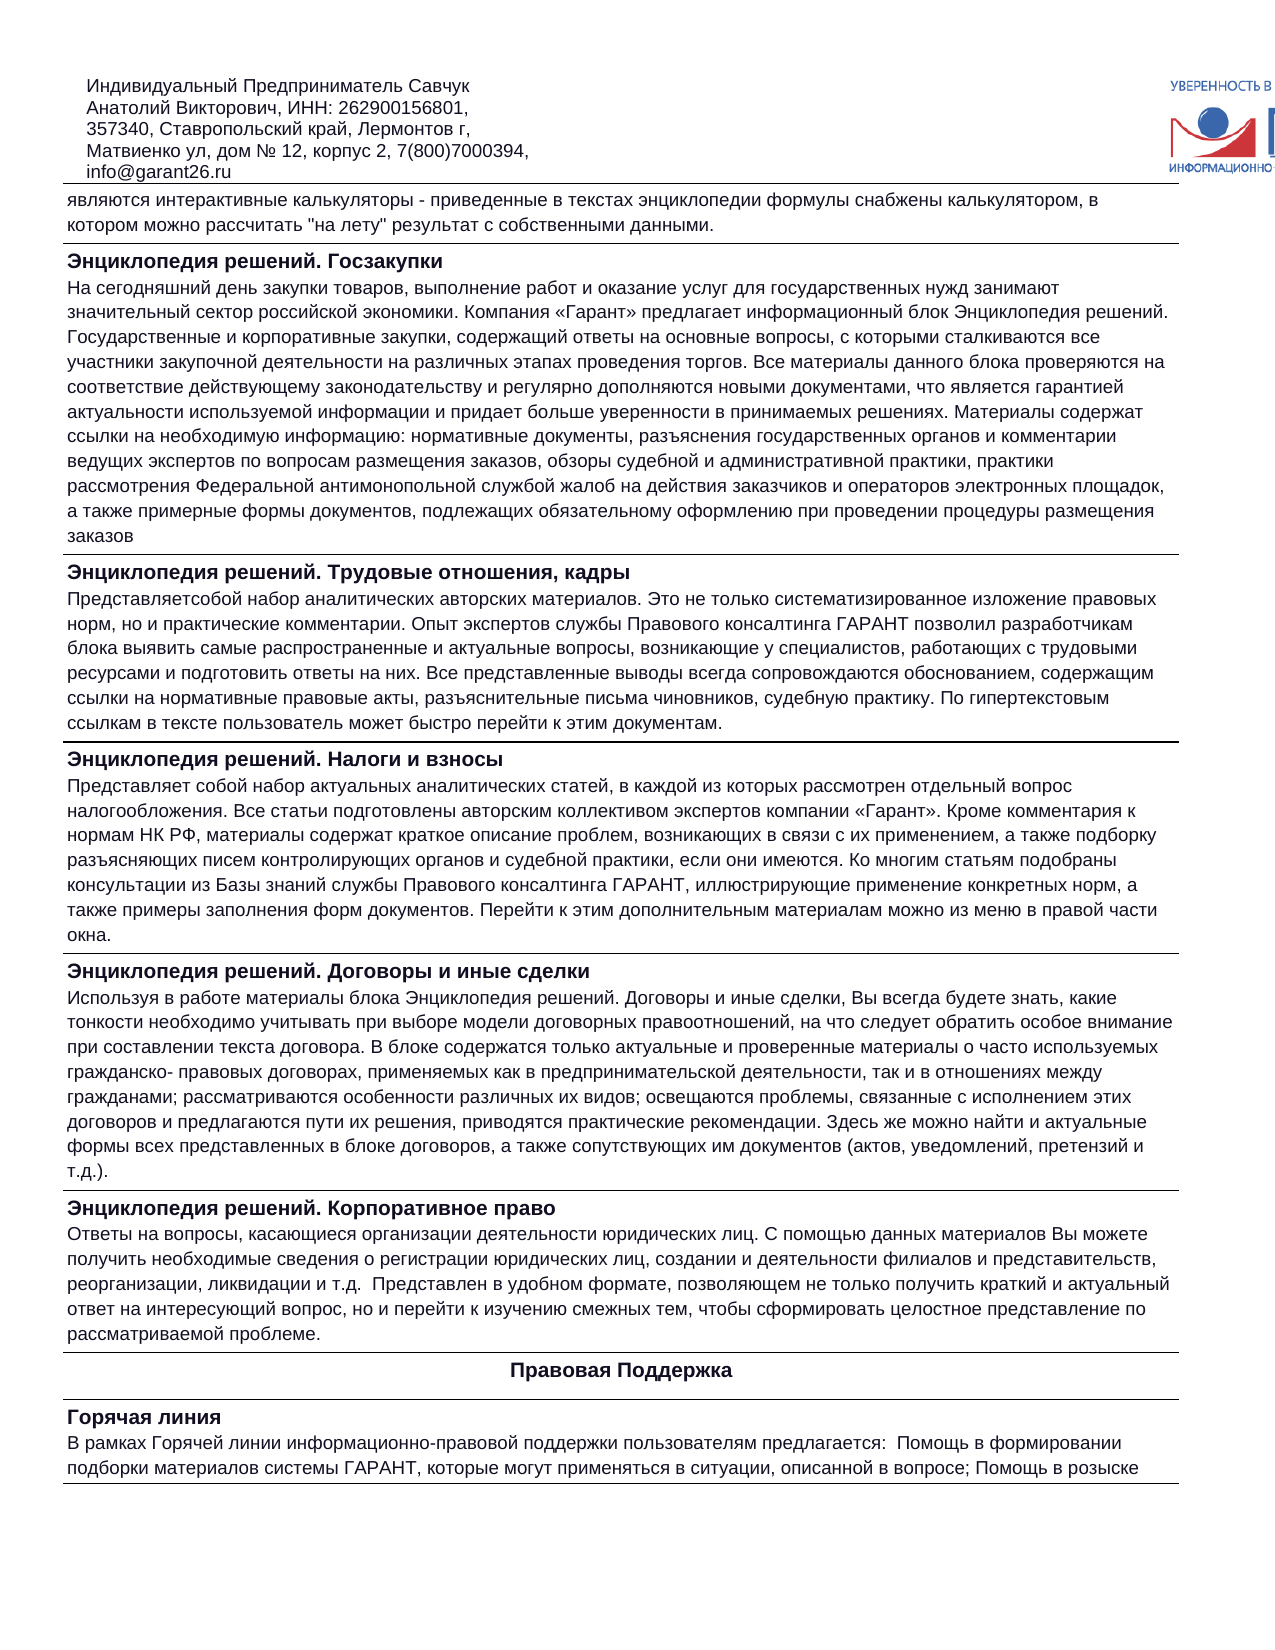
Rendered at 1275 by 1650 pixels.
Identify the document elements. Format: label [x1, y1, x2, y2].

picture [1162, 74, 1275, 181]
table_cell [65, 956, 1178, 1188]
table_cell [65, 246, 1178, 553]
table_cell [65, 744, 1178, 952]
table_cell [65, 186, 1178, 242]
table_cell [65, 1355, 1178, 1397]
table_cell [65, 1402, 1178, 1482]
table_cell [65, 557, 1178, 740]
table_cell [65, 1193, 1178, 1351]
